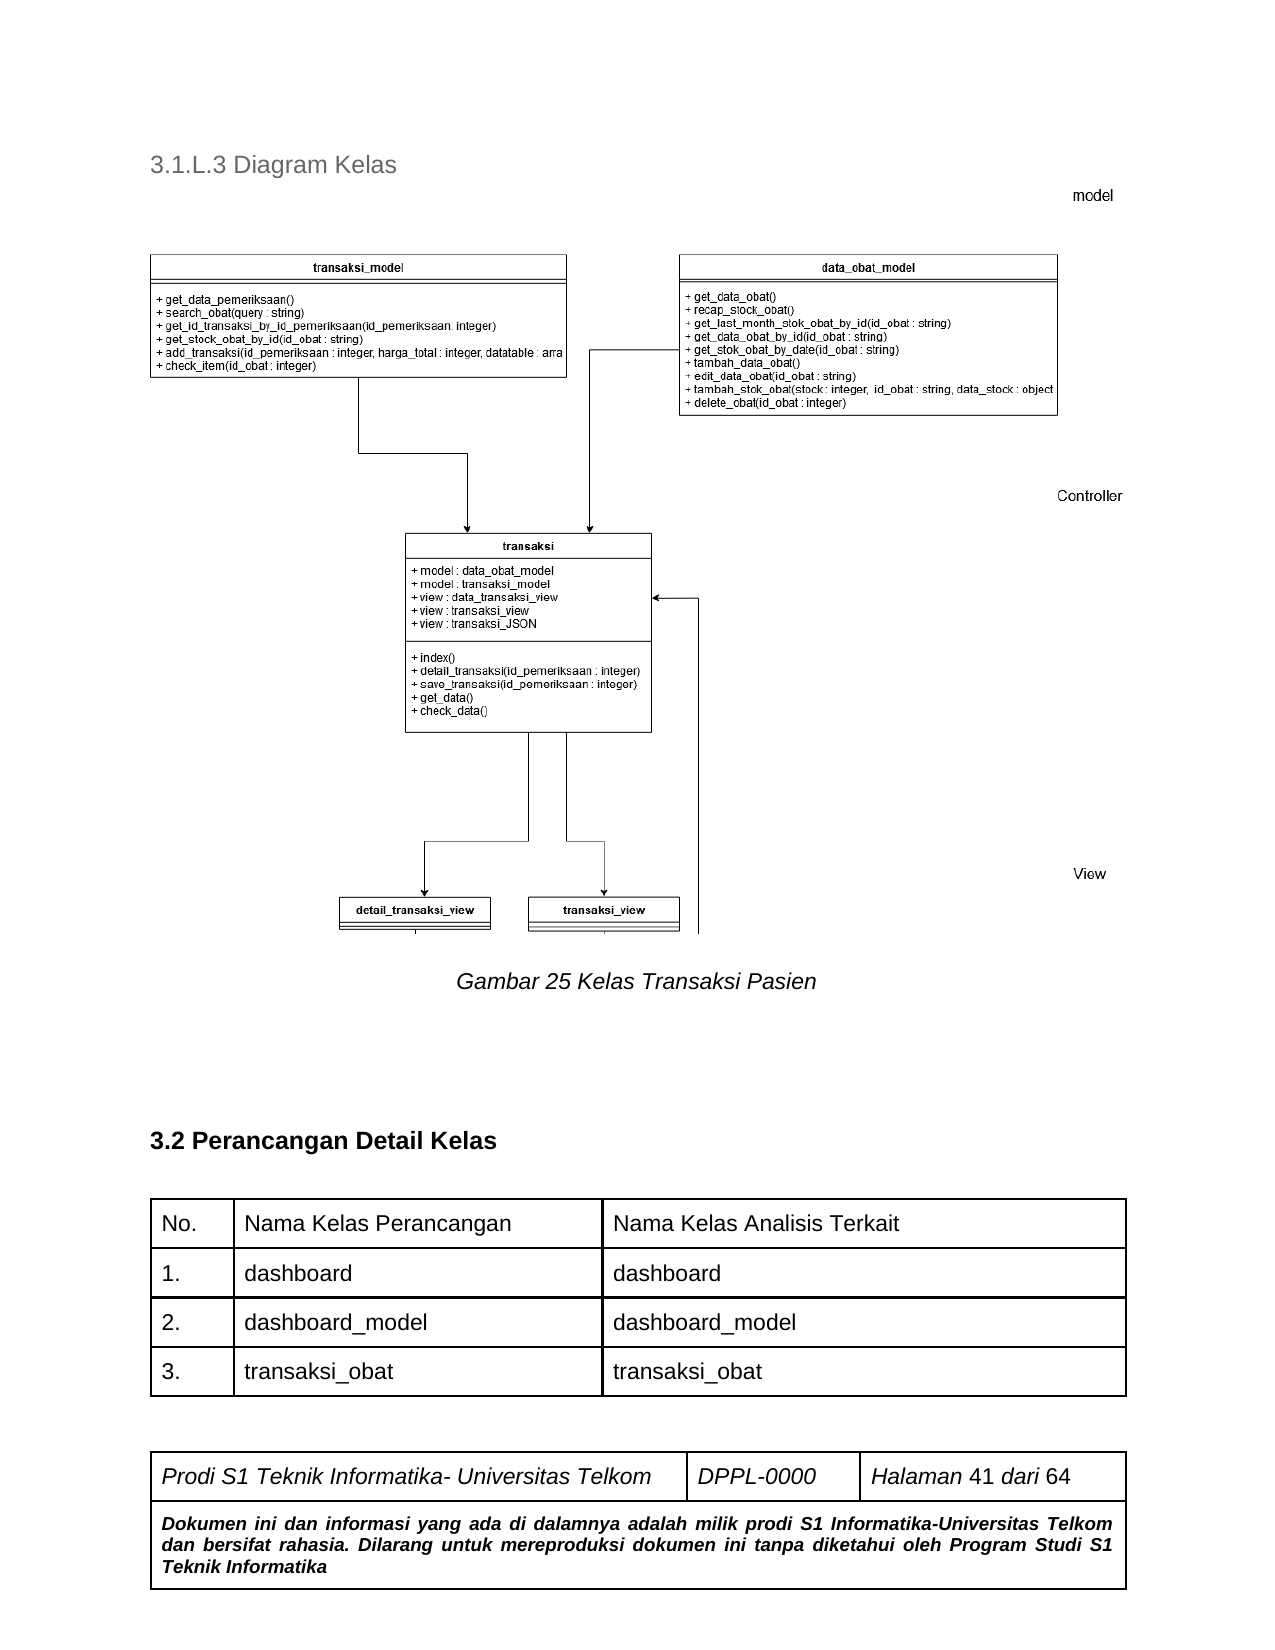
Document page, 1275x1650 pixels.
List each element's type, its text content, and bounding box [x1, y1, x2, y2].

subtitle 3.2 Perancangan Detail Kelas [150, 1126, 1125, 1155]
table_header Nama Kelas Perancangan [235, 1200, 601, 1247]
table_cell dashboard [235, 1249, 601, 1296]
table_cell dashboard [604, 1249, 1125, 1296]
table_cell 2. [152, 1299, 233, 1346]
text Gambar 25 Kelas Transaksi Pasien [150, 968, 1125, 994]
table_cell 1. [152, 1249, 233, 1296]
table_cell dashboard_model [235, 1299, 601, 1346]
picture [150, 187, 1125, 934]
table_cell dashboard_model [604, 1299, 1125, 1346]
table_cell transaksi_obat [235, 1348, 601, 1395]
table_header Nama Kelas Analisis Terkait [604, 1200, 1125, 1247]
subtitle 3.1.L.3 Diagram Kelas [150, 150, 1125, 179]
table_cell transaksi_obat [604, 1348, 1125, 1395]
table_cell 3. [152, 1348, 233, 1395]
table_header No. [152, 1200, 233, 1247]
